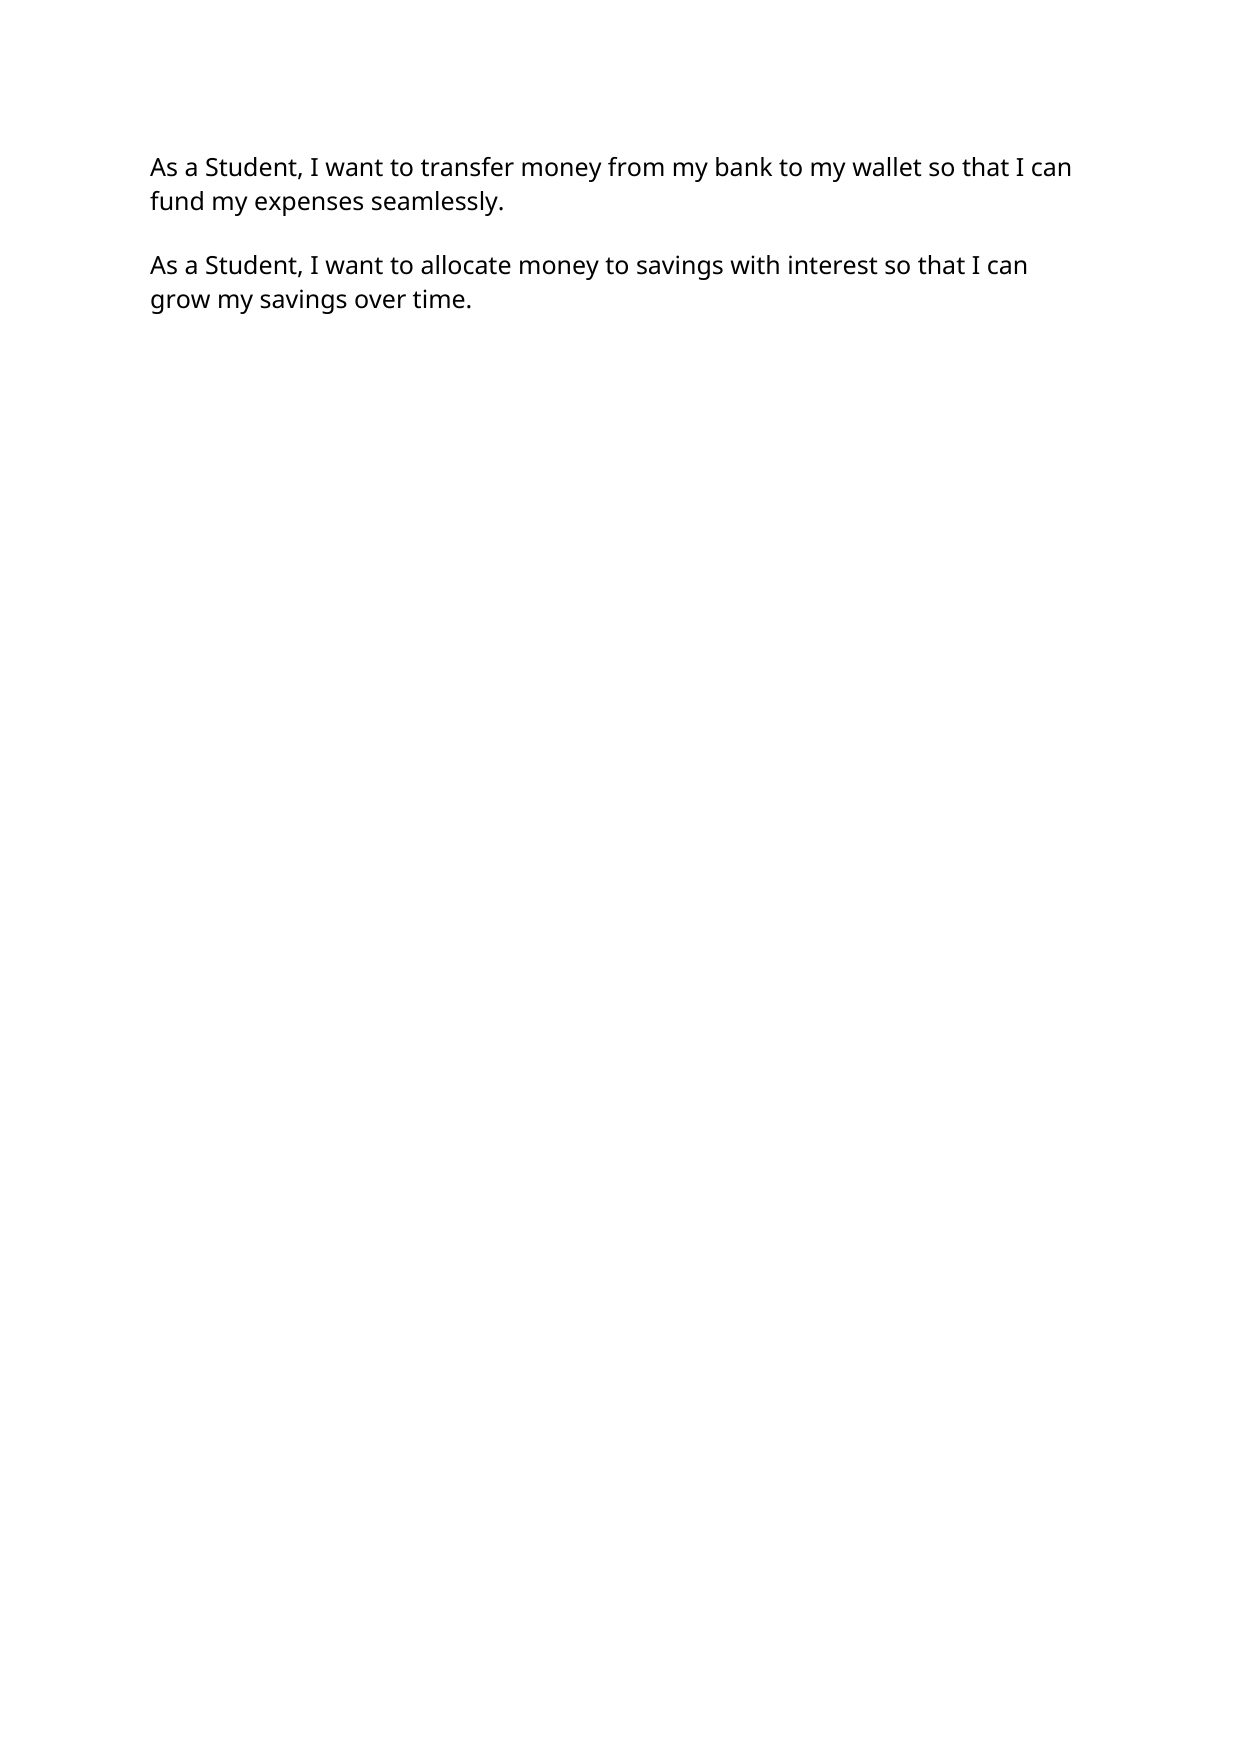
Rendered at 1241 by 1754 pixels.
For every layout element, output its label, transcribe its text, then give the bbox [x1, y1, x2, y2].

text As a Student, I want to transfer money from my bank to my wallet so that I can fund my expenses seamlessly. [150, 150, 1090, 218]
text As a Student, I want to allocate money to savings with interest so that I can grow my savings over time. [150, 247, 1090, 315]
